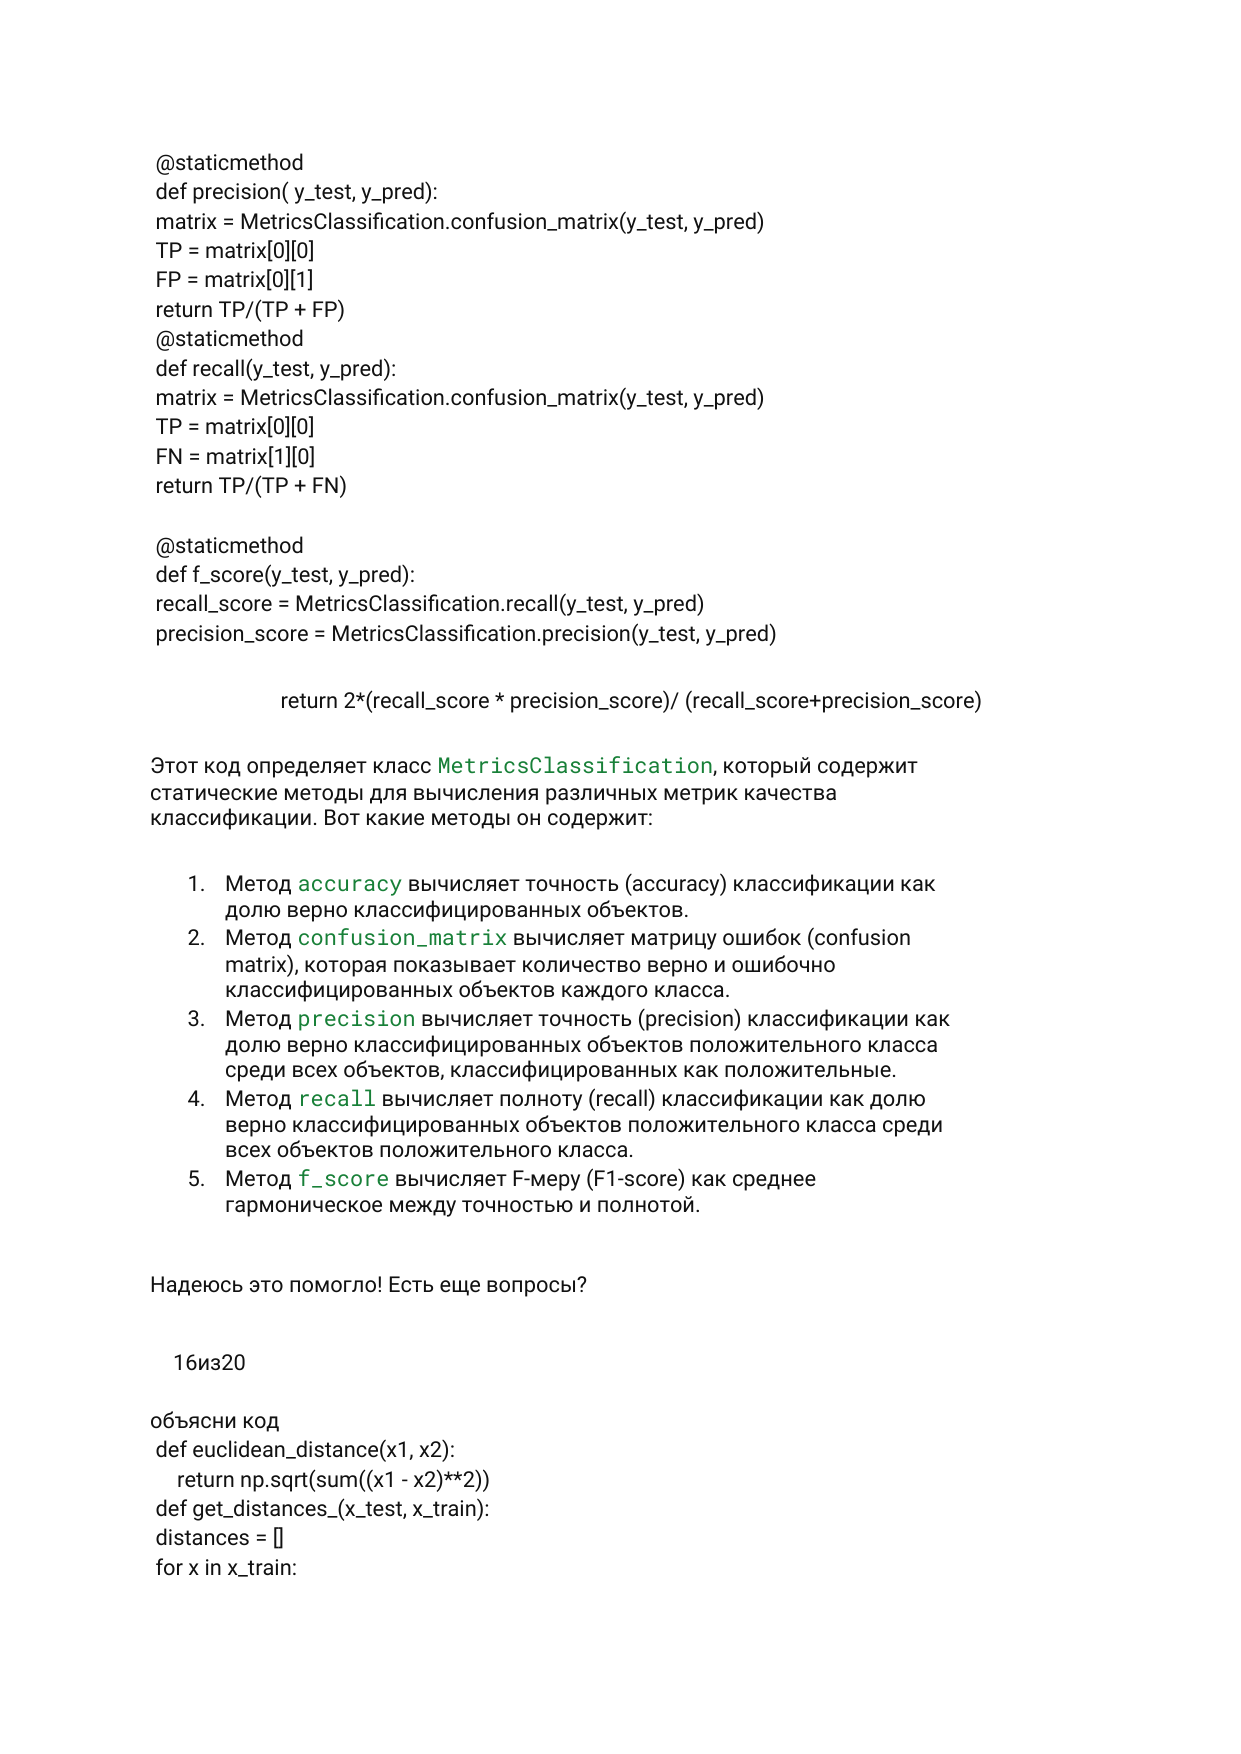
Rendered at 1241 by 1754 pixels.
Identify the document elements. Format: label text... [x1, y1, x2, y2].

text объясни код [150, 1408, 1090, 1433]
text def get_distances_(x_test, x_train): [150, 1496, 1090, 1522]
text return 2*(recall_score * precision_score)/ (recall_score+precision_score) [275, 688, 1090, 713]
text Надеюсь это помогло! Есть еще вопросы? [150, 1272, 965, 1297]
text 16из20 [173, 1349, 942, 1375]
text @staticmethod [150, 326, 1090, 352]
text @staticmethod [150, 150, 1090, 176]
text return TP/(TP + FN) [150, 473, 1090, 499]
list Метод confusion_matrix вычисляет матрицу ошибок (confusion matrix), которая показывает количество верно и ошибочно классифицированных объектов каждого класса. [187, 923, 965, 1003]
text def precision( y_test, y_pred): [150, 179, 1090, 205]
text def recall(y_test, y_pred): [150, 356, 1090, 381]
text def euclidean_distance(x1, x2): [150, 1437, 1090, 1463]
text matrix = MetricsClassification.confusion_matrix(y_test, y_pred) [150, 385, 1090, 411]
text Этот код определяет класс MetricsClassification, который содержит статические методы для вычисления различных метрик качества классификации. Вот какие методы он содержит: [150, 751, 965, 831]
text recall_score = MetricsClassification.recall(y_test, y_pred) [150, 591, 1090, 617]
text matrix = MetricsClassification.confusion_matrix(y_test, y_pred) [150, 209, 1090, 234]
list Метод recall вычисляет полноту (recall) классификации как долю верно классифицированных объектов положительного класса среди всех объектов положительного класса. [187, 1083, 965, 1163]
text for x in x_train: [150, 1555, 1090, 1580]
text TP = matrix[0][0] [150, 414, 1090, 440]
list Метод f_score вычисляет F-меру (F1-score) как среднее гармоническое между точностью и полнотой. [187, 1163, 965, 1218]
text distances = [] [150, 1525, 1090, 1551]
list Метод precision вычисляет точность (precision) классификации как долю верно классифицированных объектов положительного класса среди всех объектов, классифицированных как положительные. [187, 1003, 965, 1083]
text @staticmethod [150, 533, 1090, 558]
text return TP/(TP + FP) [150, 297, 1090, 322]
text def f_score(y_test, y_pred): [150, 562, 1090, 588]
text FN = matrix[1][0] [150, 444, 1090, 469]
text FP = matrix[0][1] [150, 267, 1090, 293]
text TP = matrix[0][0] [150, 238, 1090, 264]
text precision_score = MetricsClassification.precision(y_test, y_pred) [150, 621, 1090, 646]
list Метод accuracy вычисляет точность (accuracy) классификации как долю верно классифицированных объектов. [187, 868, 965, 923]
text return np.sqrt(sum((x1 - x2)**2)) [150, 1467, 1090, 1492]
